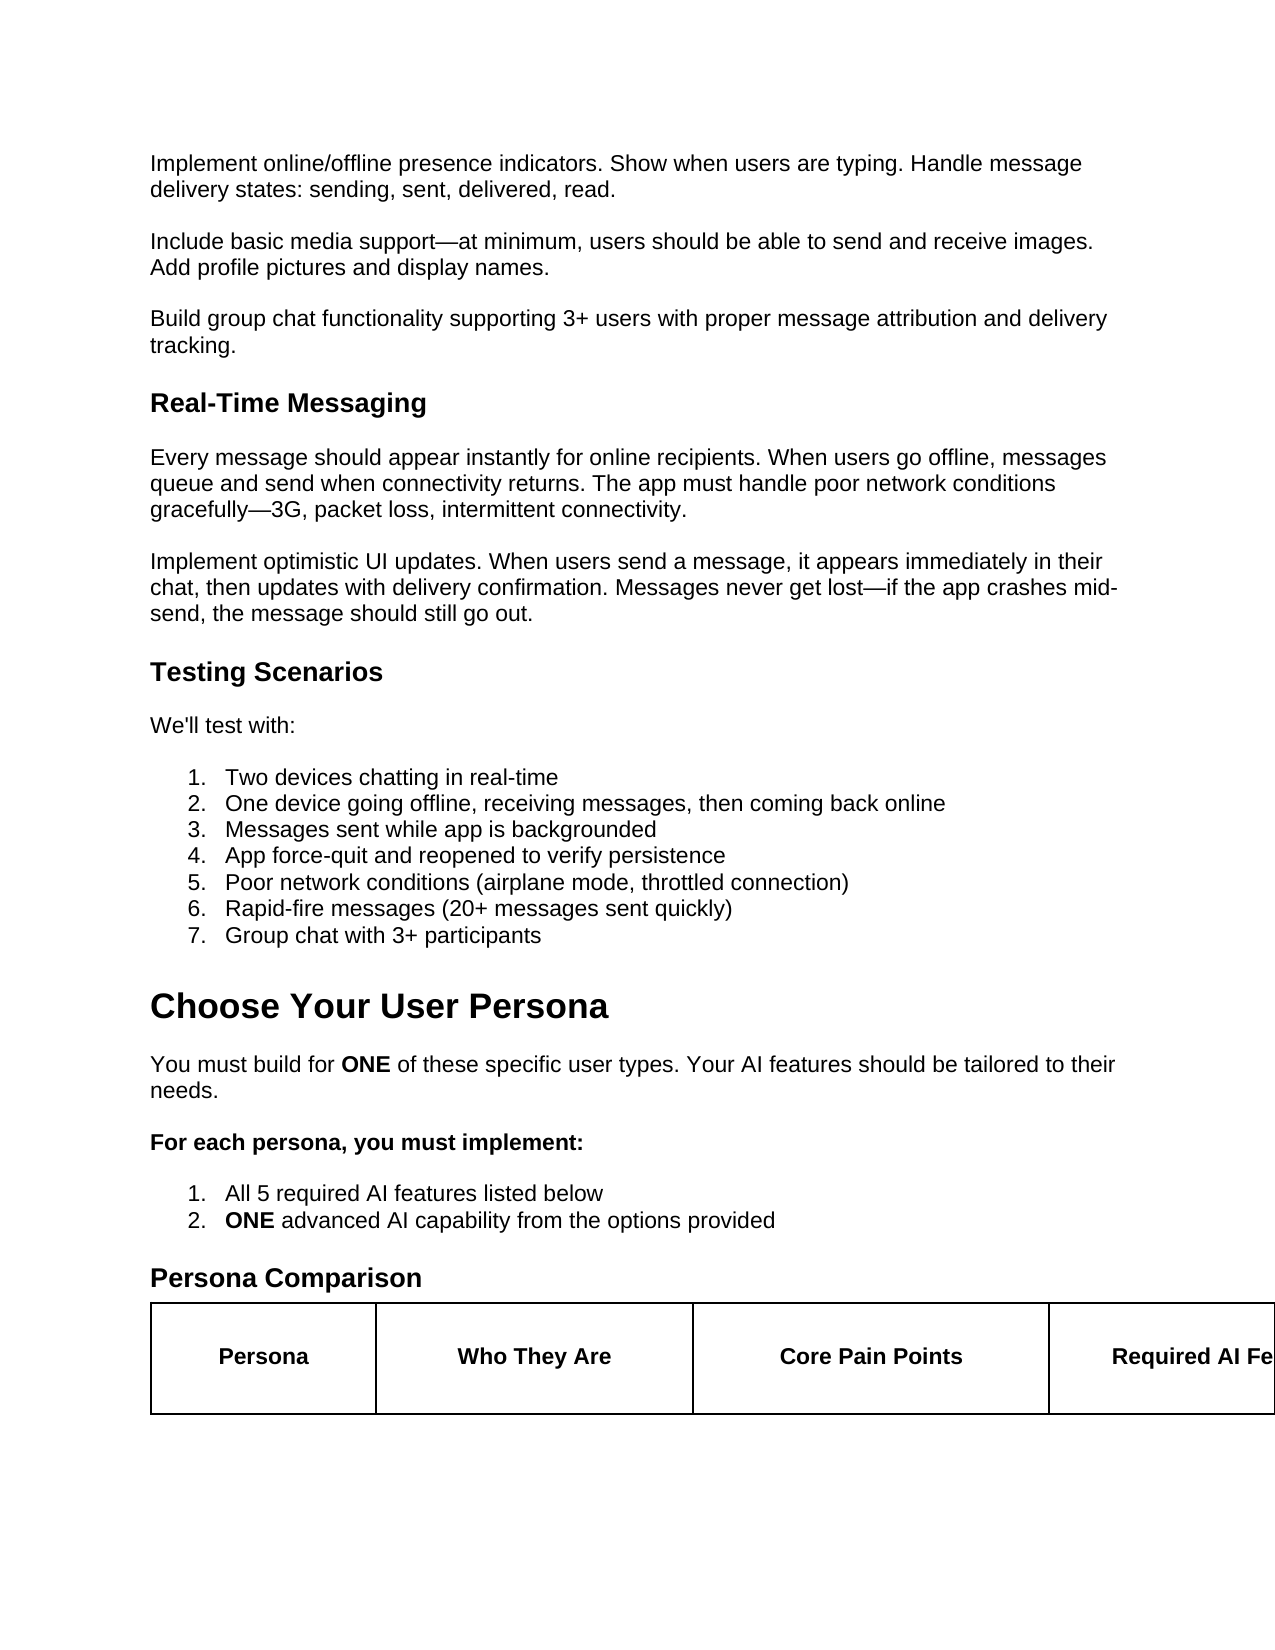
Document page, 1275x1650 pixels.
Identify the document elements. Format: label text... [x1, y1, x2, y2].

list App force-quit and reopened to verify persistence [187, 842, 1125, 869]
text For each persona, you must implement: [150, 1129, 1125, 1155]
list Poor network conditions (airplane mode, throttled connection) [187, 869, 1125, 895]
list All 5 required AI features listed below [187, 1180, 1125, 1207]
list Group chat with 3+ participants [187, 922, 1125, 948]
subtitle Choose Your User Persona [150, 985, 1125, 1026]
text Build group chat functionality supporting 3+ users with proper message attribution and delivery tracking. [150, 305, 1125, 358]
text We'll test with: [150, 712, 1125, 738]
subtitle Testing Scenarios [150, 656, 1125, 687]
list ONE advanced AI capability from the options provided [187, 1207, 1125, 1233]
table_header Who They Are [377, 1304, 692, 1413]
subtitle Persona Comparison [150, 1262, 1125, 1293]
table_header Required AI Features (All 5) [1050, 1304, 1274, 1413]
list Rapid-fire messages (20+ messages sent quickly) [187, 895, 1125, 922]
table_header Persona [152, 1304, 375, 1413]
subtitle Real-Time Messaging [150, 387, 1125, 418]
text Implement optimistic UI updates. When users send a message, it appears immediately in their chat, then updates with delivery confirmation. Messages never get lost—if the app crashes mid-send, the message should still go out. [150, 548, 1125, 627]
table_header Core Pain Points [694, 1304, 1048, 1413]
text Include basic media support—at minimum, users should be able to send and receive images. Add profile pictures and display names. [150, 228, 1125, 280]
text Every message should appear instantly for online recipients. When users go offline, messages queue and send when connectivity returns. The app must handle poor network conditions gracefully—3G, packet loss, intermittent connectivity. [150, 443, 1125, 523]
list One device going offline, receiving messages, then coming back online [187, 790, 1125, 816]
list Two devices chatting in real-time [187, 763, 1125, 790]
list Messages sent while app is backgrounded [187, 816, 1125, 842]
text You must build for ONE of these specific user types. Your AI features should be tailored to their needs. [150, 1051, 1125, 1104]
text Implement online/offline presence indicators. Show when users are typing. Handle message delivery states: sending, sent, delivered, read. [150, 150, 1125, 203]
